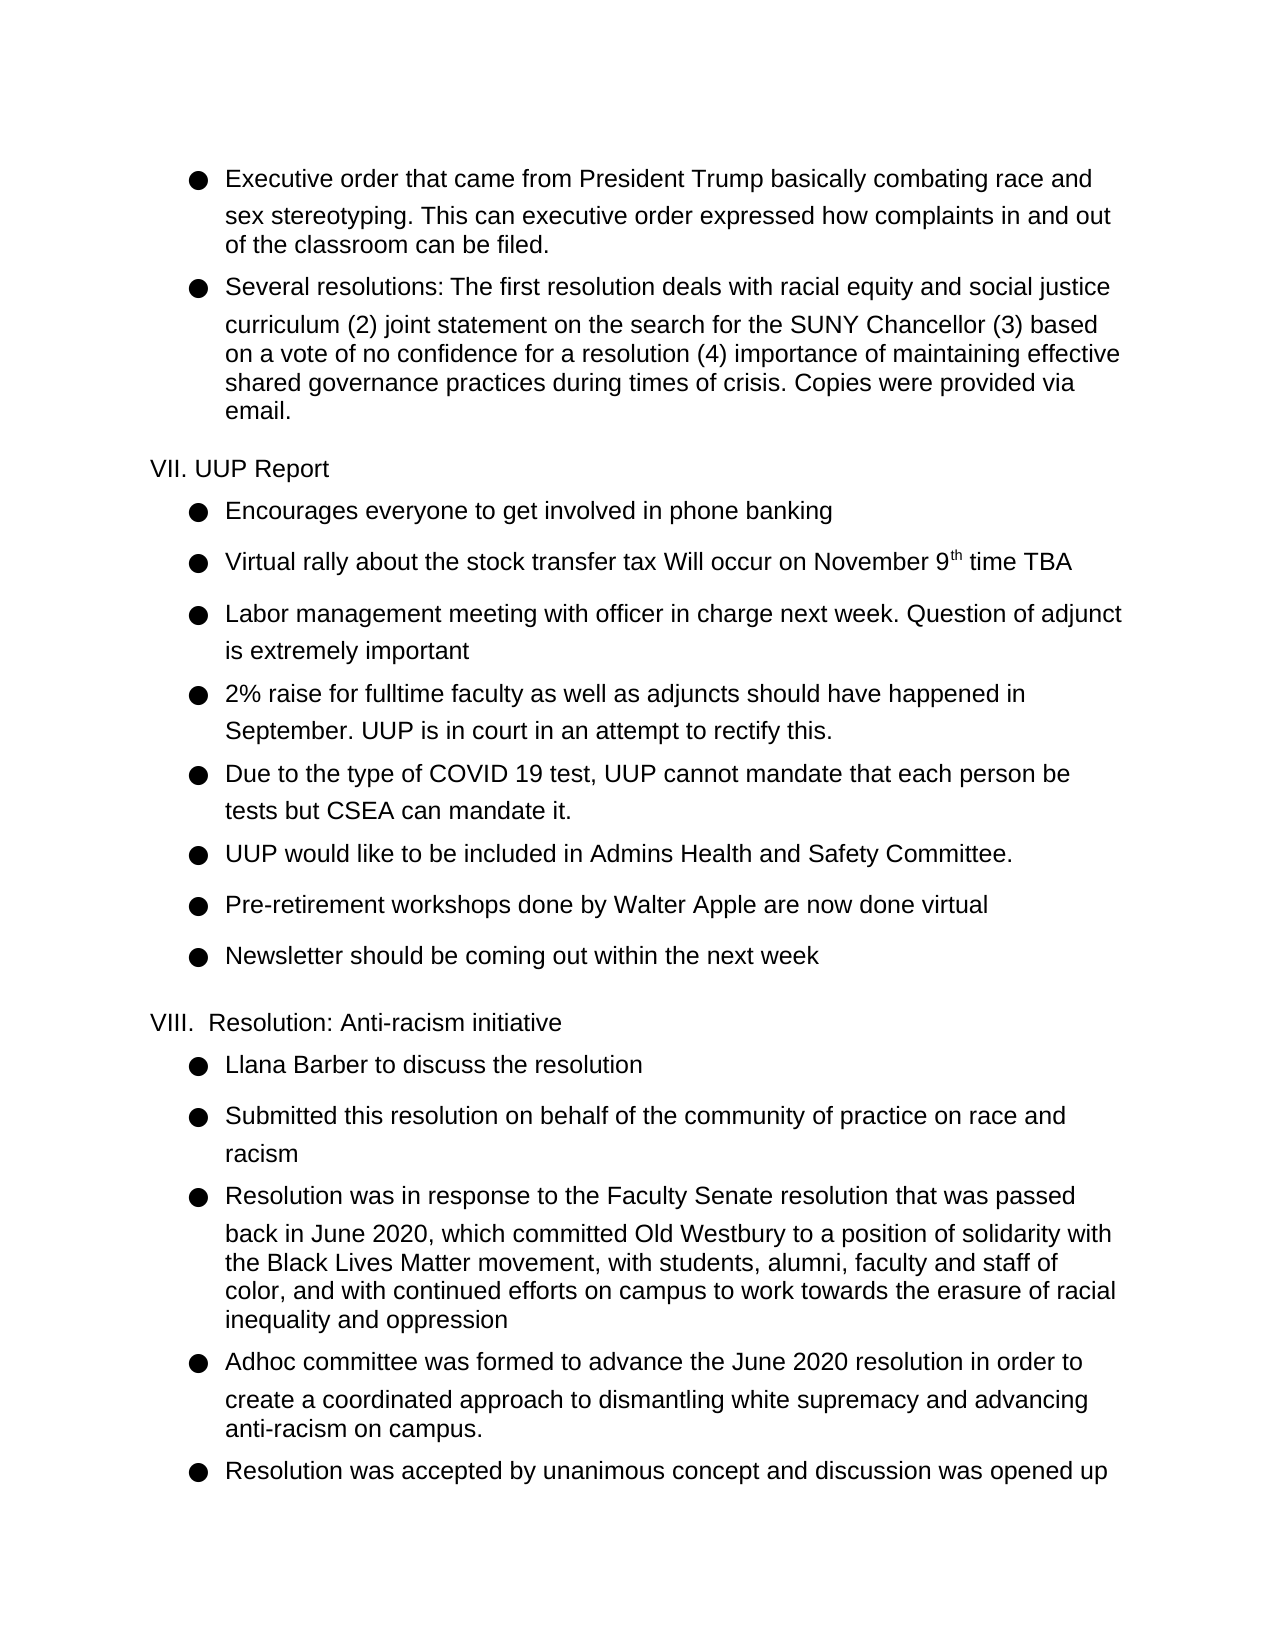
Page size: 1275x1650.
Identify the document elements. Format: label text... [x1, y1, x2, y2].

list Virtual rally about the stock transfer tax Will occur on November 9th time TBA [187, 534, 1125, 585]
list Encourages everyone to get involved in phone banking [187, 482, 1125, 534]
text VIII. Resolution: Anti-racism initiative [150, 1007, 1125, 1036]
list Pre-retirement workshops done by Walter Apple are now done virtual [187, 876, 1125, 927]
list Adhoc committee was formed to advance the June 2020 resolution in order to create a coordinated approach to dismantling white supremacy and advancing anti-racism on campus. [187, 1334, 1125, 1442]
list Executive order that came from President Trump basically combating race and sex stereotyping. This can executive order expressed how complaints in and out of the classroom can be filed. [187, 150, 1125, 259]
text VII. UUP Report [150, 454, 1125, 482]
list Submitted this resolution on behalf of the community of practice on race and racism [187, 1087, 1125, 1167]
list Resolution was accepted by unanimous concept and discussion was opened up [187, 1442, 1125, 1494]
list Several resolutions: The first resolution deals with racial equity and social justice curriculum (2) joint statement on the search for the SUNY Chancellor (3) based on a vote of no confidence for a resolution (4) importance of maintaining effective shared governance practices during times of crisis. Copies were provided via email. [187, 259, 1125, 425]
list Llana Barber to discuss the resolution [187, 1036, 1125, 1087]
list UUP would like to be included in Admins Health and Safety Committee. [187, 825, 1125, 876]
list Labor management meeting with officer in charge next week. Question of adjunct is extremely important [187, 585, 1125, 665]
list Newsletter should be coming out within the next week [187, 927, 1125, 979]
list Resolution was in response to the Faculty Senate resolution that was passed back in June 2020, which committed Old Westbury to a position of solidarity with the Black Lives Matter movement, with students, alumni, faculty and staff of color, and with continued efforts on campus to work towards the erasure of racial inequality and oppression [187, 1167, 1125, 1334]
list 2% raise for fulltime faculty as well as adjuncts should have happened in September. UUP is in court in an attempt to rectify this. [187, 665, 1125, 745]
list Due to the type of COVID 19 test, UUP cannot mandate that each person be tests but CSEA can mandate it. [187, 745, 1125, 825]
